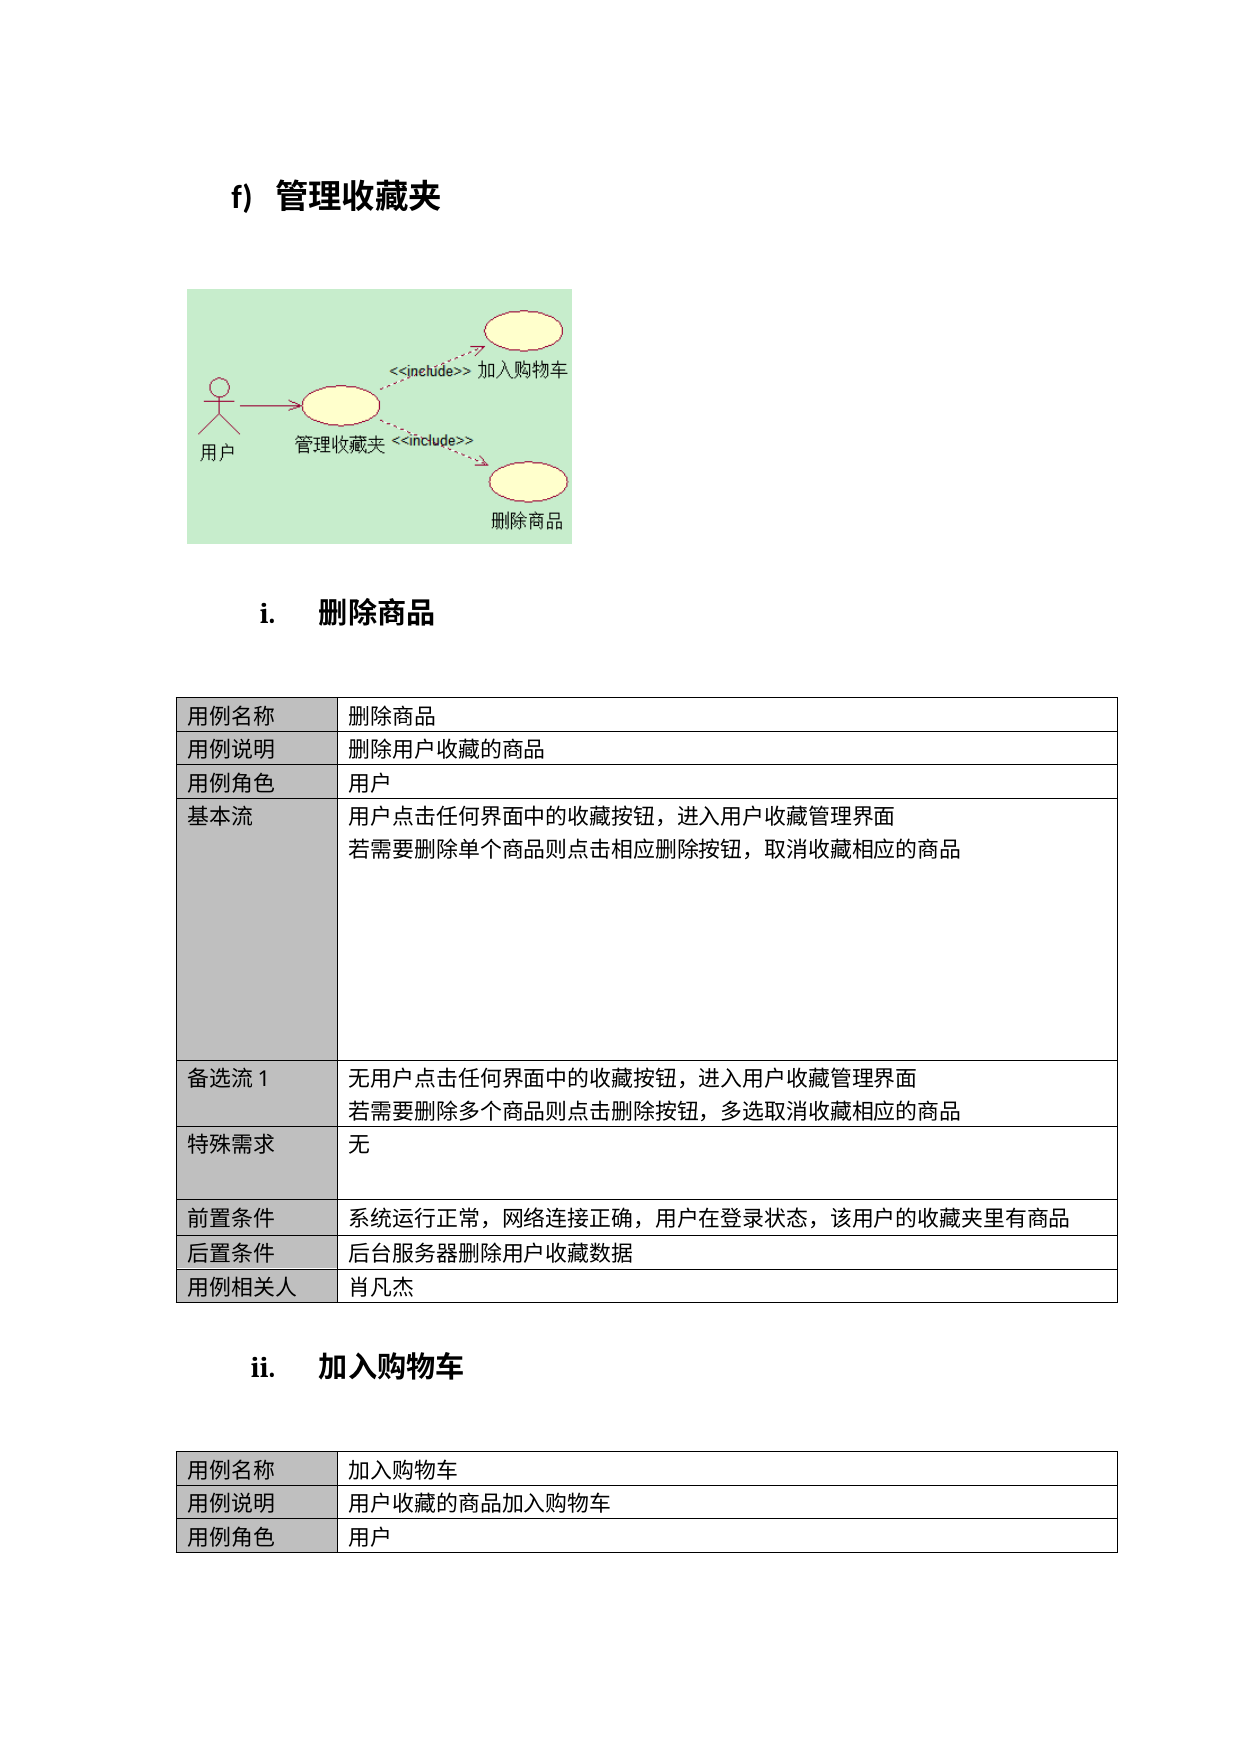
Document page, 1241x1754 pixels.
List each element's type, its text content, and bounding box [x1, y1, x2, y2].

table_cell 删除用户收藏的商品 [338, 732, 1117, 764]
table_header 加入购物车 [338, 1452, 1117, 1485]
table_cell 前置条件 [177, 1200, 337, 1235]
table_cell 用例说明 [177, 732, 337, 764]
table_cell 特殊需求 [177, 1127, 337, 1199]
table_cell 备选流1 [177, 1061, 337, 1126]
table_cell 用户 [338, 1519, 1117, 1552]
table_cell 后台服务器删除用户收藏数据 [338, 1236, 1117, 1268]
table_cell 用户收藏的商品加入购物车 [338, 1486, 1117, 1518]
table_cell 无 [338, 1127, 1117, 1199]
subtitle 管理收藏夹 [231, 162, 1053, 227]
table_cell 用户点击任何界面中的收藏按钮，进入用户收藏管理界面 若需要删除单个商品则点击相应删除按钮，取消收藏相应的商品 [338, 799, 1117, 1060]
table_header 用例名称 [177, 698, 337, 731]
table_cell 用户 [338, 765, 1117, 798]
table_cell 用例角色 [177, 765, 337, 798]
table_cell 用例说明 [177, 1486, 337, 1518]
subtitle 删除商品 [275, 578, 1053, 643]
table_cell 肖凡杰 [338, 1270, 1117, 1302]
table_header 用例名称 [177, 1452, 337, 1485]
table_header 删除商品 [338, 698, 1117, 731]
table_cell 基本流 [177, 799, 337, 1060]
table_cell 无用户点击任何界面中的收藏按钮，进入用户收藏管理界面 若需要删除多个商品则点击删除按钮，多选取消收藏相应的商品 [338, 1061, 1117, 1126]
table_cell 后置条件 [177, 1236, 337, 1268]
subtitle 加入购物车 [275, 1332, 1053, 1397]
table_cell 系统运行正常，网络连接正确，用户在登录状态，该用户的收藏夹里有商品 [338, 1200, 1117, 1235]
picture [187, 289, 572, 544]
table_cell 用例相关人 [177, 1270, 337, 1302]
table_cell 用例角色 [177, 1519, 337, 1552]
